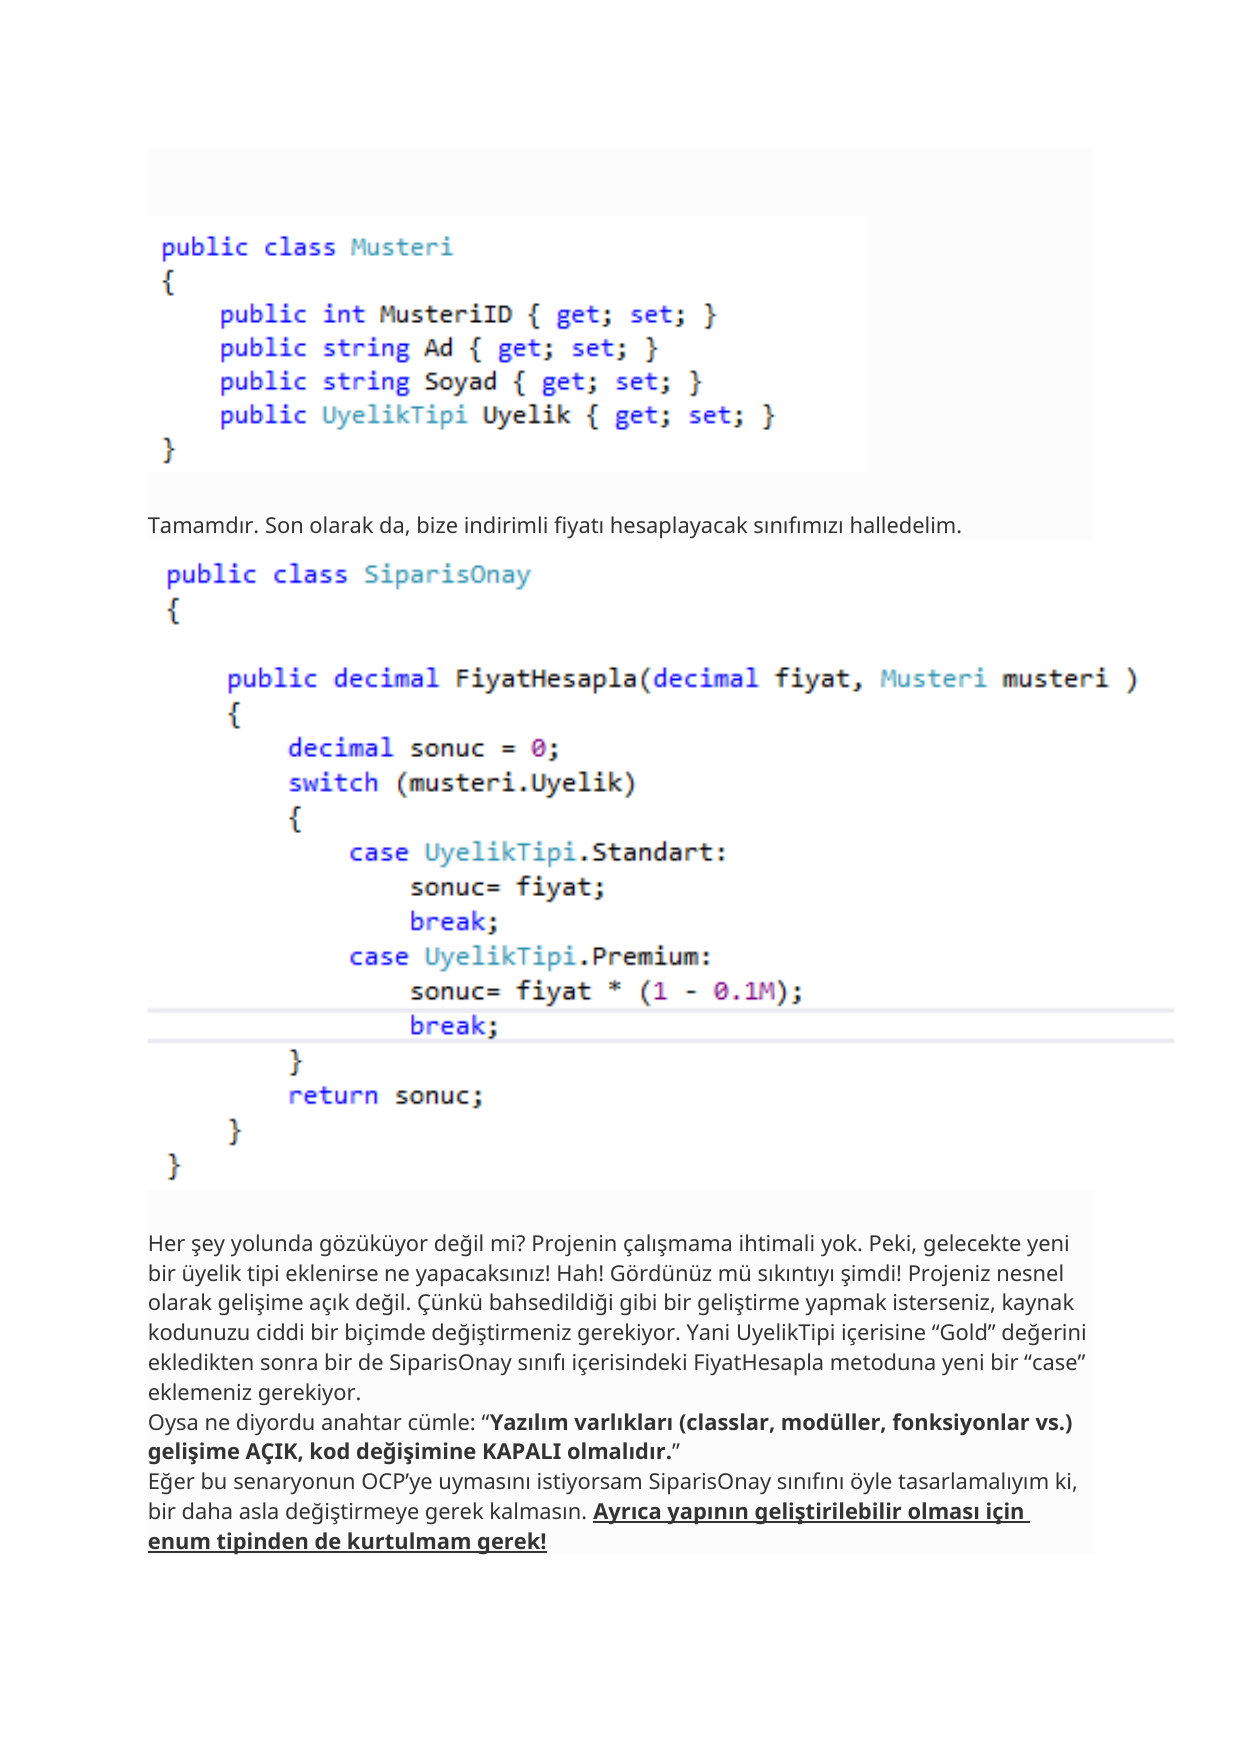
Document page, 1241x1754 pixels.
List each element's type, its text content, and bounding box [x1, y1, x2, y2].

picture [147, 540, 1175, 1189]
text Oysa ne diyordu anahtar cümle: “Yazılım varlıkları (classlar, modüller, fonksiyonlar vs.) gelişime AÇIK, kod değişimine KAPALI olmalıdır.” [148, 1406, 1093, 1466]
text Her şey yolunda gözüküyor değil mi? Projenin çalışmama ihtimali yok. Peki, gelecekte yeni bir üyelik tipi eklenirse ne yapacaksınız! Hah! Gördünüz mü sıkıntıyı şimdi! Projeniz nesnel olarak gelişime açık değil. Çünkü bahsedildiği gibi bir geliştirme yapmak isterseniz, kaynak kodunuzu ciddi bir biçimde değiştirmeniz gerekiyor. Yani UyelikTipi içerisine “Gold” değerini ekledikten sonra bir de SiparisOnay sınıfı içerisindeki FiyatHesapla metoduna yeni bir “case” eklemeniz gerekiyor. [148, 1228, 1093, 1406]
text Eğer bu senaryonun OCP’ye uymasını istiyorsam SiparisOnay sınıfını öyle tasarlamalıyım ki, bir daha asla değiştirmeye gerek kalmasın. Ayrıca yapının geliştirilebilir olması için enum tipinden de kurtulmam gerek! [148, 1466, 1093, 1555]
text Tamamdır. Son olarak da, bize indirimli fiyatı hesaplayacak sınıfımızı halledelim. [148, 511, 1093, 540]
picture [147, 216, 866, 472]
